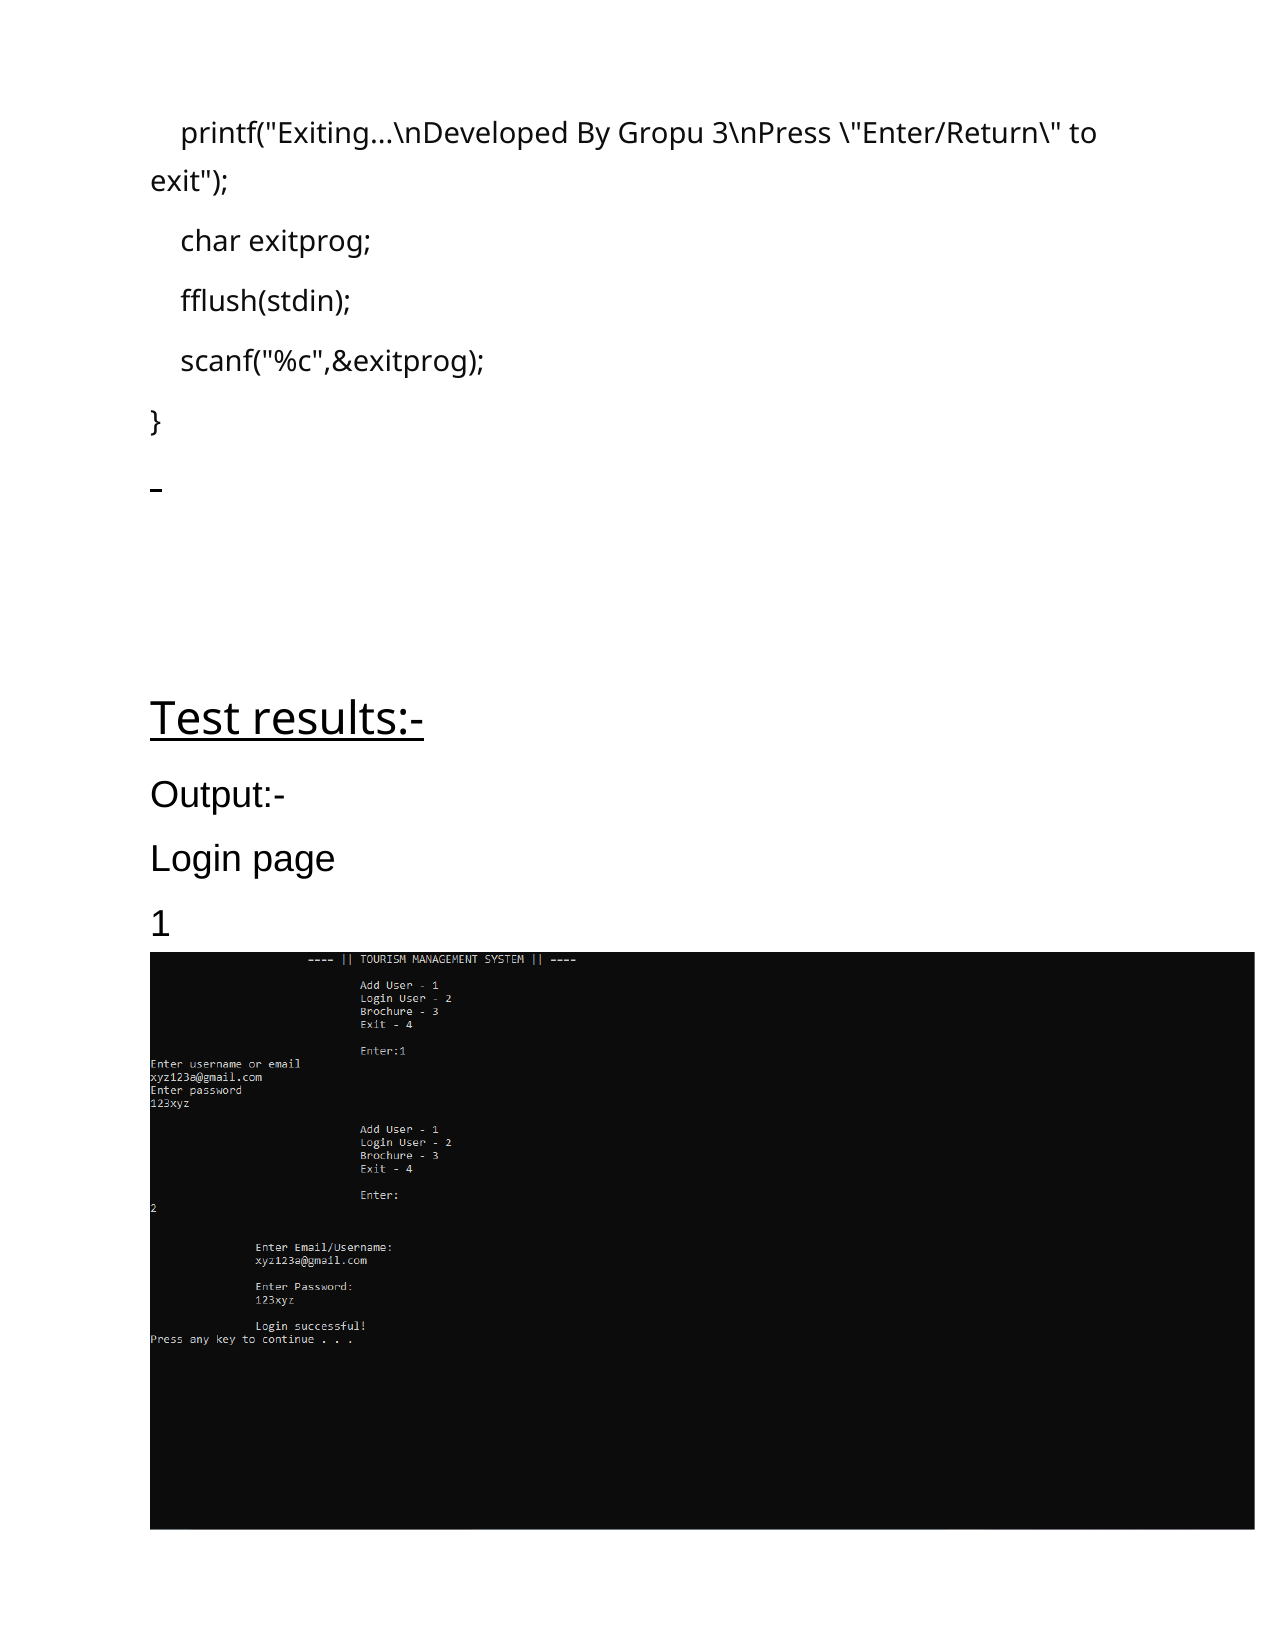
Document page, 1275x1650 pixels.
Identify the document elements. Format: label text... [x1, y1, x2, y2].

text char exitprog; [150, 220, 1125, 260]
text scanf("%c",&exitprog); [150, 340, 1125, 380]
text 1 [150, 901, 1125, 950]
text } [150, 401, 1125, 440]
text Login page [150, 837, 1125, 880]
picture [150, 950, 1255, 1530]
text fflush(stdin); [150, 280, 1125, 320]
text Test results:- [150, 685, 1125, 748]
text printf("Exiting...\nDeveloped By Gropu 3\nPress \"Enter/Return\" to exit"); [150, 112, 1125, 200]
text Output:- [150, 772, 1125, 816]
